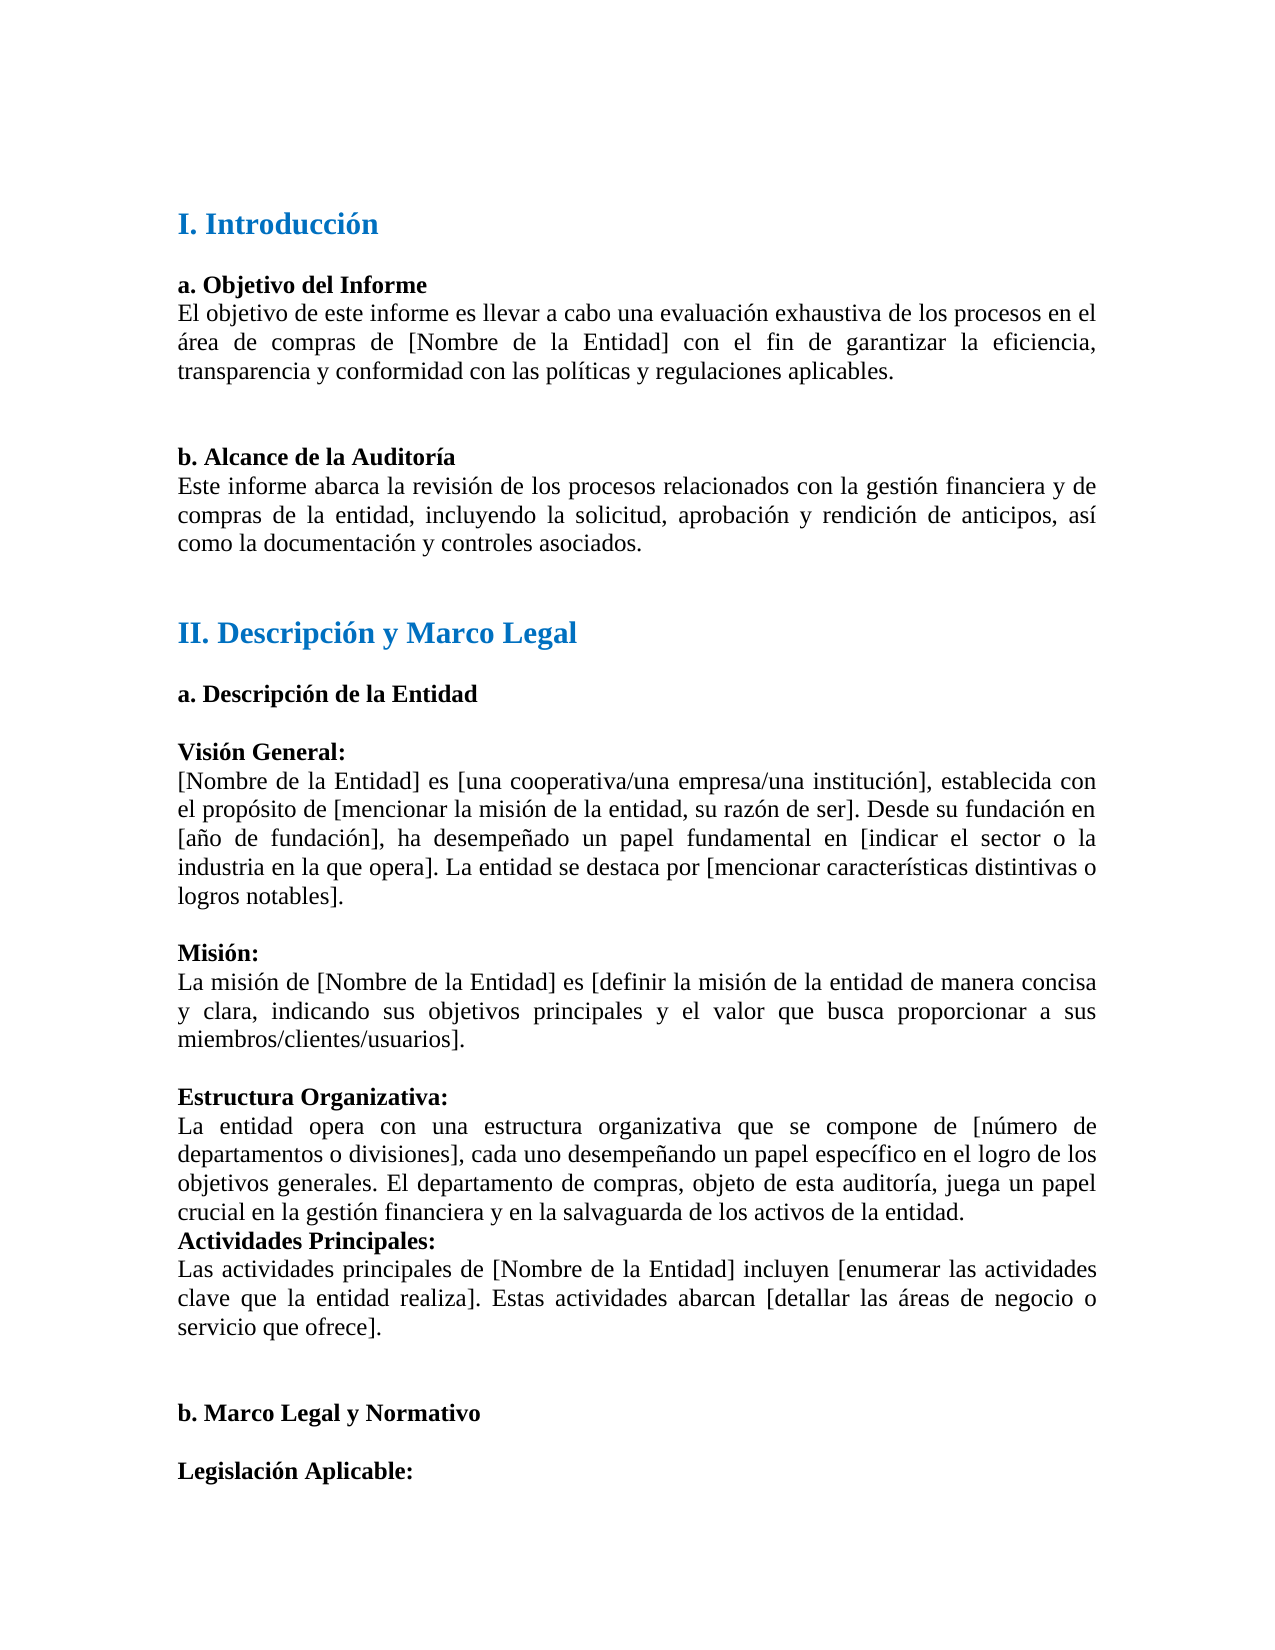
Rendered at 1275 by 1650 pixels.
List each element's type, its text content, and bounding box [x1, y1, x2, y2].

text a. Objetivo del Informe [177, 270, 1098, 298]
text II. Descripción y Marco Legal [177, 615, 1098, 651]
text El objetivo de este informe es llevar a cabo una evaluación exhaustiva de los procesos en el área de compras de [Nombre de la Entidad] con el fin de garantizar la eficiencia, transparencia y conformidad con las políticas y regulaciones aplicables. [177, 298, 1098, 385]
text Actividades Principales: [177, 1226, 1098, 1254]
text Visión General: [177, 737, 1098, 766]
text La entidad opera con una estructura organizativa que se compone de [número de departamentos o divisiones], cada uno desempeñando un papel específico en el logro de los objetivos generales. El departamento de compras, objeto de esta auditoría, juega un papel crucial en la gestión financiera y en la salvaguarda de los activos de la entidad. [177, 1111, 1098, 1226]
text Este informe abarca la revisión de los procesos relacionados con la gestión financiera y de compras de la entidad, incluyendo la solicitud, aprobación y rendición de anticipos, así como la documentación y controles asociados. [177, 471, 1098, 557]
text Legislación Aplicable: [177, 1456, 1098, 1484]
text [Nombre de la Entidad] es [una cooperativa/una empresa/una institución], establecida con el propósito de [mencionar la misión de la entidad, su razón de ser]. Desde su fundación en [año de fundación], ha desempeñado un papel fundamental en [indicar el sector o la industria en la que opera]. La entidad se destaca por [mencionar características distintivas o logros notables]. [177, 766, 1098, 909]
text b. Alcance de la Auditoría [177, 442, 1098, 471]
text a. Descripción de la Entidad [177, 679, 1098, 708]
text b. Marco Legal y Normativo [177, 1398, 1098, 1427]
text Misión: [177, 938, 1098, 967]
text Estructura Organizativa: [177, 1082, 1098, 1111]
text Las actividades principales de [Nombre de la Entidad] incluyen [enumerar las actividades clave que la entidad realiza]. Estas actividades abarcan [detallar las áreas de negocio o servicio que ofrece]. [177, 1254, 1098, 1341]
text I. Introducción [177, 205, 1098, 241]
text La misión de [Nombre de la Entidad] es [definir la misión de la entidad de manera concisa y clara, indicando sus objetivos principales y el valor que busca proporcionar a sus miembros/clientes/usuarios]. [177, 967, 1098, 1053]
